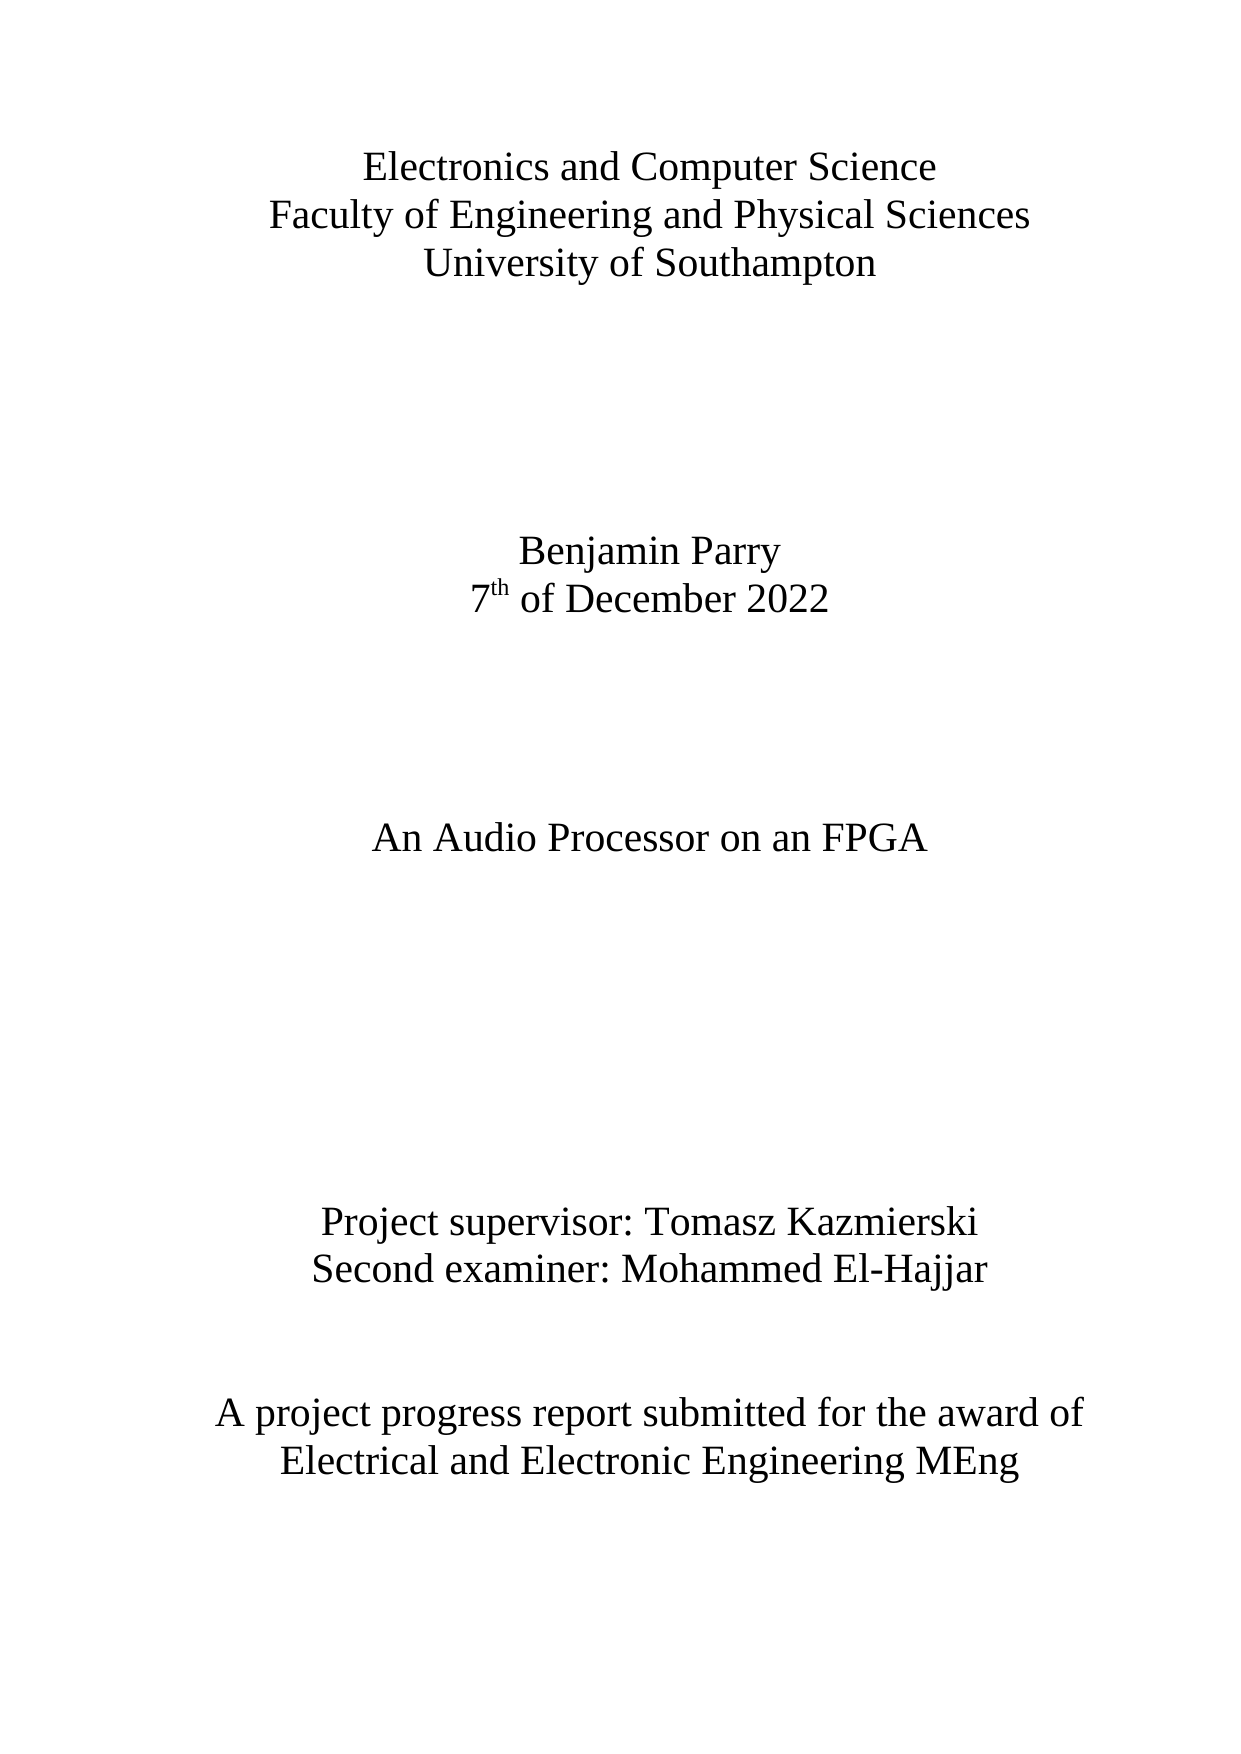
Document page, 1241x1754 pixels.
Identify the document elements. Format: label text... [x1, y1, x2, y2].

title Electrical and Electronic Engineering MEng [201, 1436, 1098, 1483]
title An Audio Processor on an FPGA [201, 813, 1098, 861]
title Faculty of Engineering and Physical Sciences [201, 190, 1098, 238]
title A project progress report submitted for the award of [201, 1388, 1098, 1436]
title Second examiner: Mohammed El-Hajjar [201, 1244, 1098, 1292]
title Electronics and Computer Science [201, 142, 1098, 190]
title University of Southampton [201, 238, 1098, 286]
title Project supervisor: Tomasz Kazmierski [201, 1196, 1098, 1244]
title 7th of December 2022 [201, 573, 1098, 621]
title Benjamin Parry [201, 525, 1098, 573]
